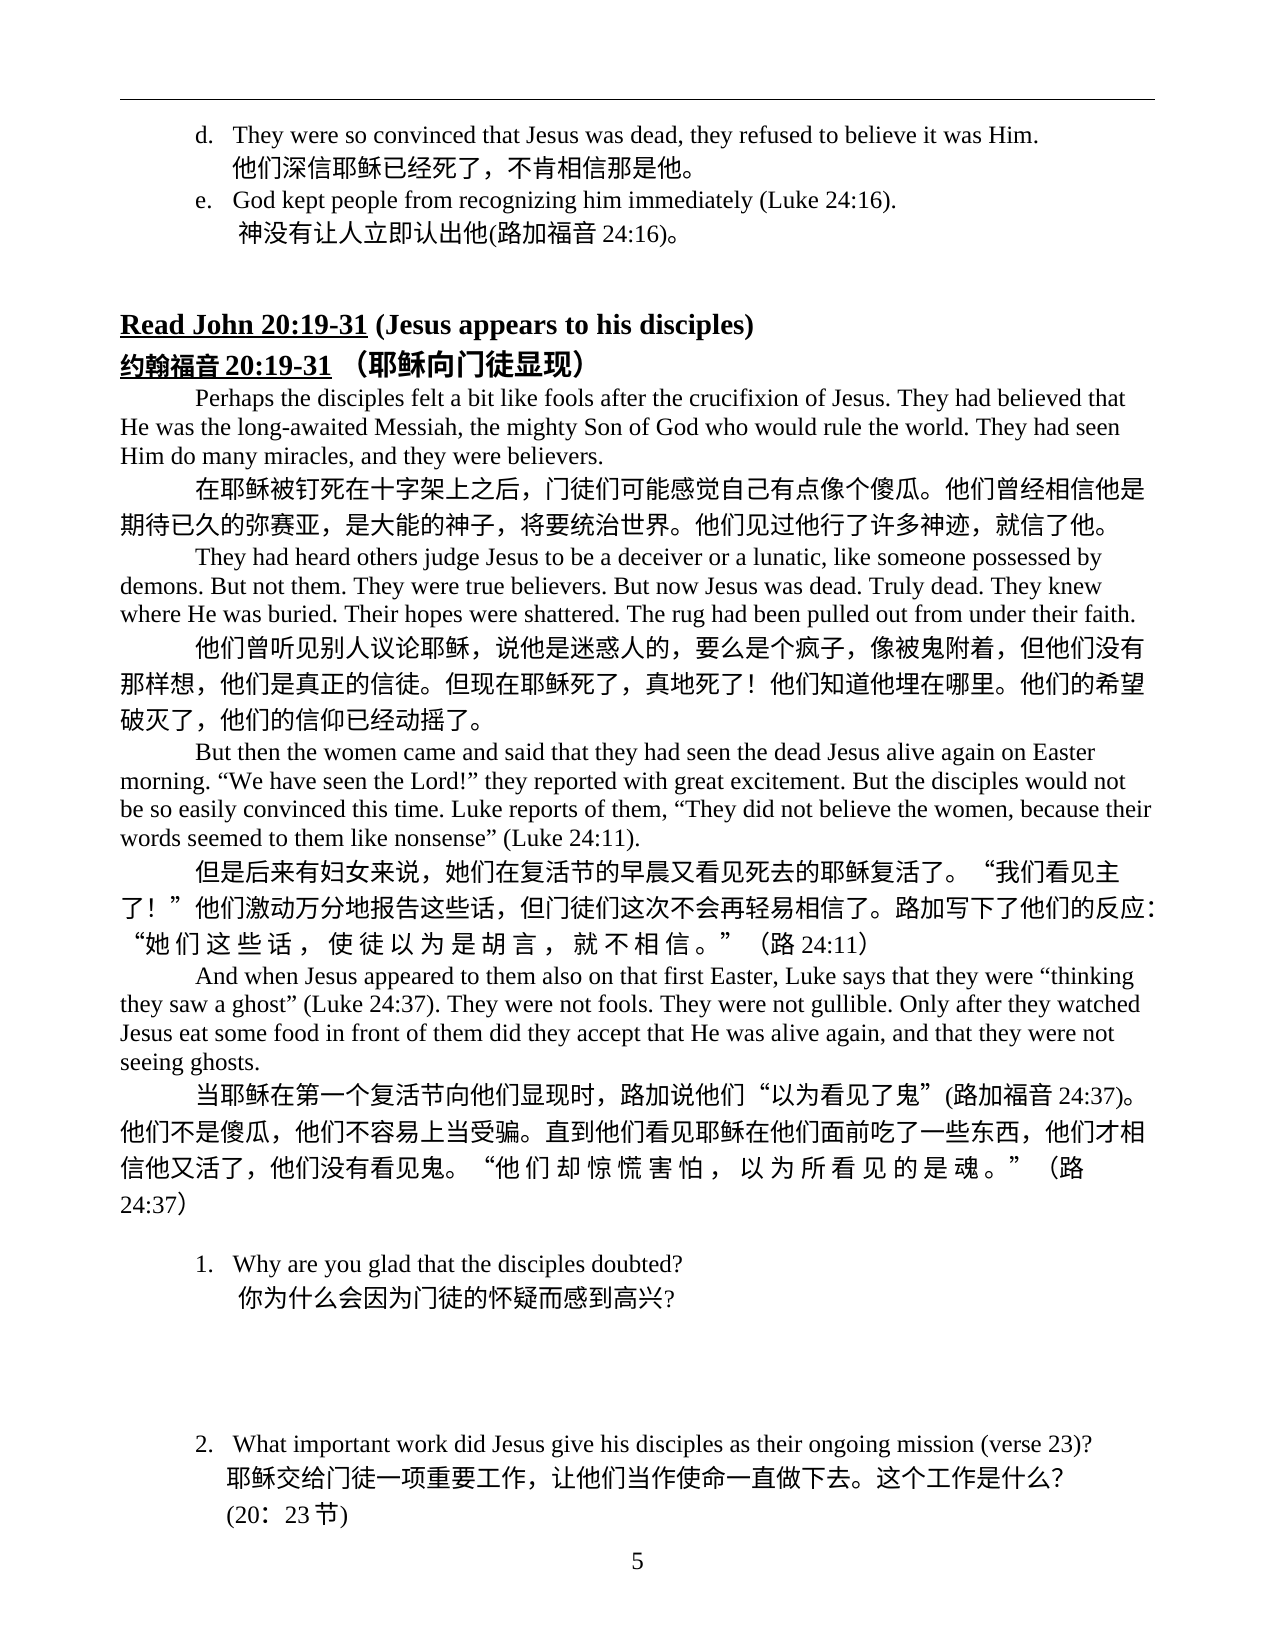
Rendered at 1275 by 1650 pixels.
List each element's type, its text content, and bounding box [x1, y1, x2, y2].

list Why are you glad that the disciples doubted? [195, 1249, 1155, 1278]
text But then the women came and said that they had seen the dead Jesus alive again on Easter morning. “We have seen the Lord!” they reported with great excitement. But the disciples would not be so easily convinced this time. Luke reports of them, “They did not believe the women, because their words seemed to them like nonsense” (Luke 24:11). [120, 737, 1155, 852]
text 神没有让人立即认出他(路加福音24:16)。 [120, 214, 1155, 250]
text 约翰福音20:19-31 （耶稣向门徒显现） [120, 341, 1155, 383]
text 当耶稣在第一个复活节向他们显现时，路加说他们“以为看见了鬼”(路加福音24:37)。他们不是傻瓜，他们不容易上当受骗。直到他们看见耶稣在他们面前吃了一些东西，他们才相信他又活了，他们没有看见鬼。“他 们 却 惊 慌 害 怕 ， 以 为 所 看 见 的 是 魂 。”（路24:37） [120, 1076, 1155, 1221]
text Perhaps the disciples felt a bit like fools after the crucifixion of Jesus. They had believed that He was the long-awaited Messiah, the mighty Son of God who would rule the world. They had seen Him do many miracles, and they were believers. [120, 383, 1155, 469]
text They had heard others judge Jesus to be a deceiver or a lunatic, like someone possessed by demons. But not them. They were true believers. But now Jesus was dead. Truly dead. They knew where He was buried. Their hopes were shattered. The rug had been pulled out from under their faith. 他们曾听见别人议论耶稣，说他是迷惑人的，要么是个疯子，像被鬼附着，但他们没有那样想，他们是真正的信徒。但现在耶稣死了，真地死了！他们知道他埋在哪里。他们的希望破灭了，他们的信仰已经动摇了。 [120, 542, 1155, 737]
text (20：23节) [220, 1494, 1155, 1531]
list Read John 20:19-31 (Jesus appears to his disciples) [120, 307, 1155, 341]
list What important work did Jesus give his disciples as their ongoing mission (verse 23)? [195, 1429, 1155, 1458]
text 耶稣交给门徒一项重要工作，让他们当作使命一直做下去。这个工作是什么？ [220, 1458, 1155, 1494]
list God kept people from recognizing him immediately (Luke 24:16). [195, 185, 1155, 214]
text 但是后来有妇女来说，她们在复活节的早晨又看见死去的耶稣复活了。“我们看见主了！”他们激动万分地报告这些话，但门徒们这次不会再轻易相信了。路加写下了他们的反应：“她 们 这 些 话 ， 使 徒 以 为 是 胡 言 ， 就 不 相 信 。”（路24:11） [120, 852, 1155, 961]
text And when Jesus appeared to them also on that first Easter, Luke says that they were “thinking they saw a ghost” (Luke 24:37). They were not fools. They were not gullible. Only after they watched Jesus eat some food in front of them did they accept that He was alive again, and that they were not seeing ghosts. [120, 961, 1155, 1076]
list They were so convinced that Jesus was dead, they refused to believe it was Him. [195, 120, 1155, 149]
text 在耶稣被钉死在十字架上之后，门徒们可能感觉自己有点像个傻瓜。他们曾经相信他是期待已久的弥赛亚，是大能的神子，将要统治世界。他们见过他行了许多神迹，就信了他。 [120, 469, 1155, 542]
text 他们深信耶稣已经死了，不肯相信那是他。 [232, 149, 1155, 185]
text 你为什么会因为门徒的怀疑而感到高兴? [120, 1278, 1155, 1314]
